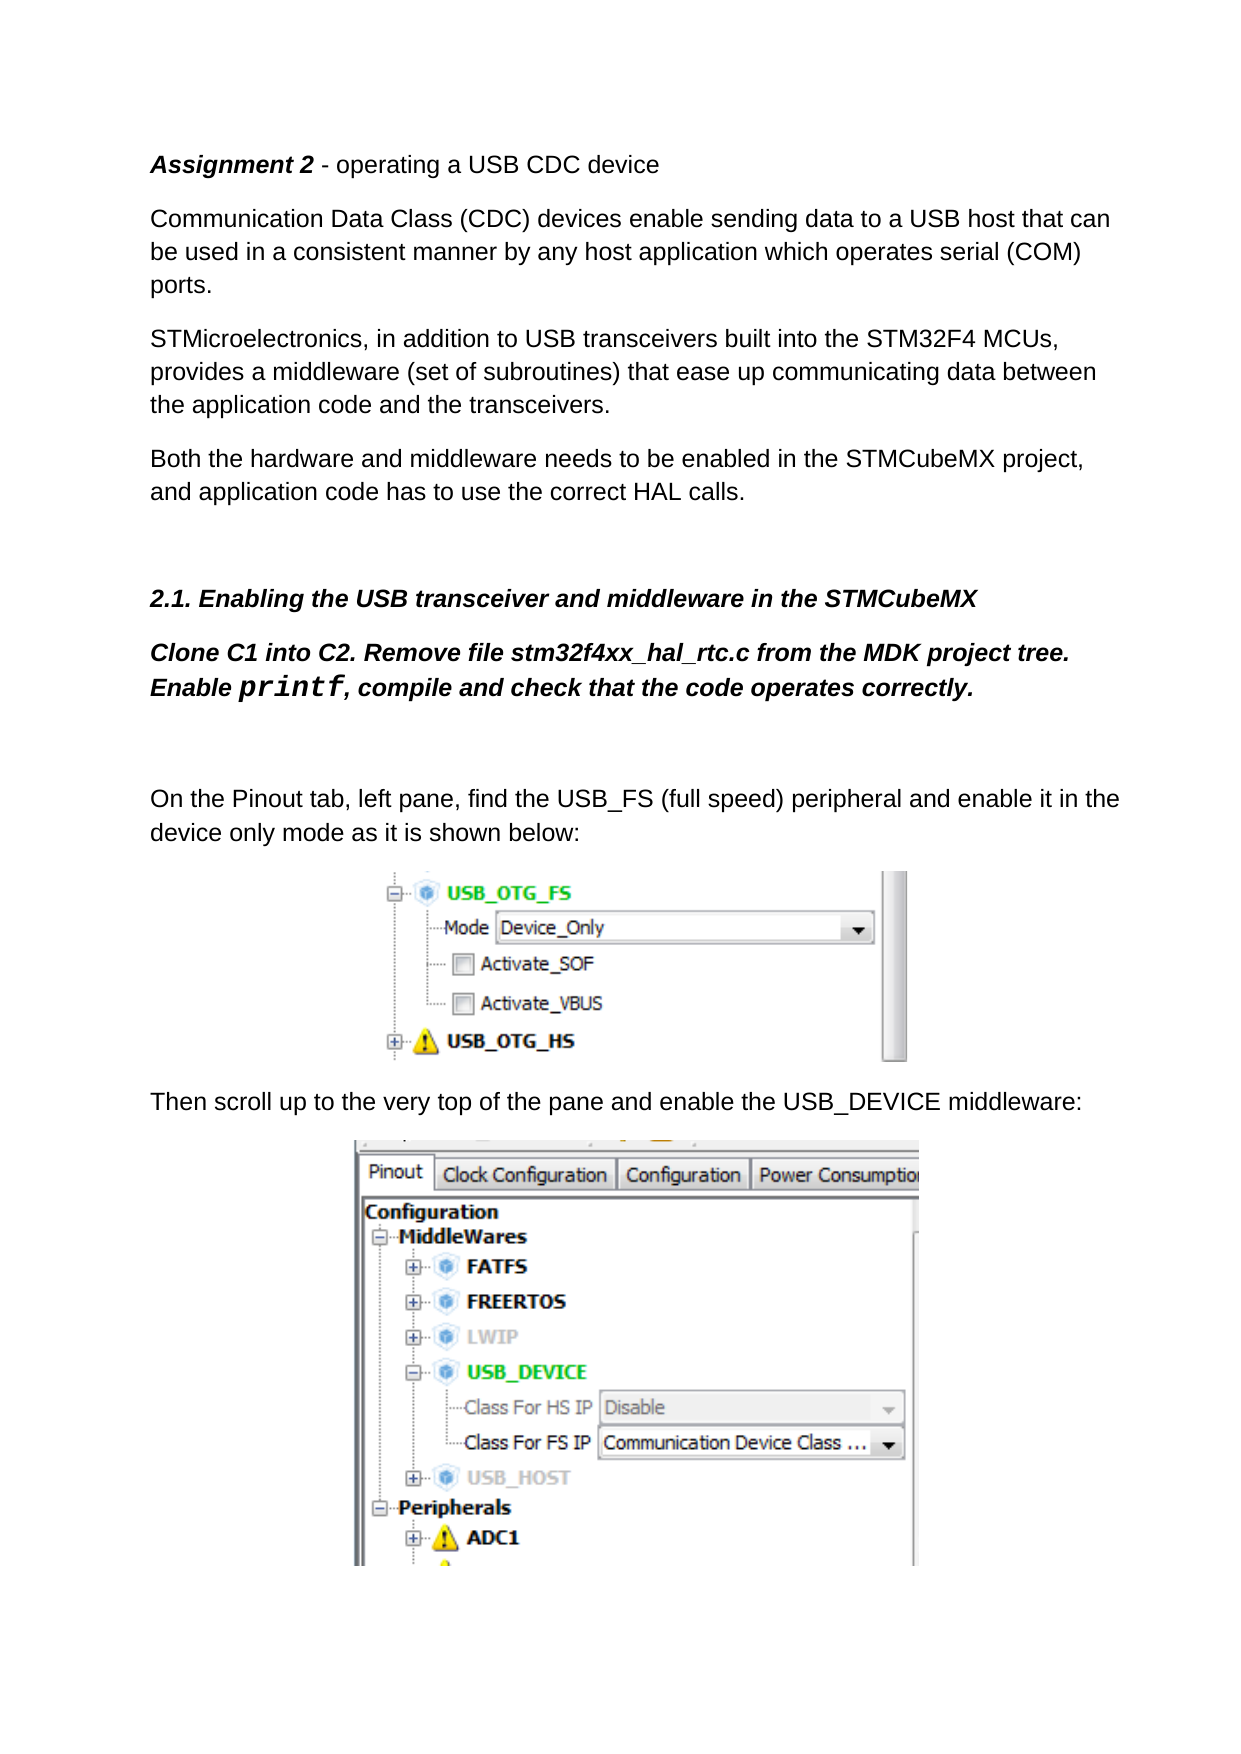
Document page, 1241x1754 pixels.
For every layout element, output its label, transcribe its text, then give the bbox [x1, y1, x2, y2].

text Communication Data Class (CDC) devices enable sending data to a USB host that can be used in a consistent manner by any host application which operates serial (COM) ports. [150, 204, 1122, 299]
picture [353, 1140, 919, 1566]
picture [365, 871, 908, 1062]
text Assignment 2 - operating a USB CDC device [150, 150, 1122, 179]
text STMicroelectronics, in addition to USB transceivers built into the STM32F4 MCUs, provides a middleware (set of subroutines) that ease up communicating data between the application code and the transceivers. [150, 324, 1122, 418]
text Then scroll up to the very top of the pane and enable the USB_DEVICE middleware: [150, 1087, 1122, 1116]
text Clone C1 into C2. Remove file stm32f4xx_hal_rtc.c from the MDK project tree. Enable printf, compile and check that the code operates correctly. [150, 638, 1122, 705]
text 2.1. Enabling the USB transceiver and middleware in the STMCubeMX [150, 584, 1122, 613]
text On the Pinout tab, left pane, find the USB_FS (full speed) peripheral and enable it in the device only mode as it is shown below: [150, 784, 1122, 846]
text Both the hardware and middleware needs to be enabled in the STMCubeMX project, and application code has to use the correct HAL calls. [150, 444, 1122, 505]
